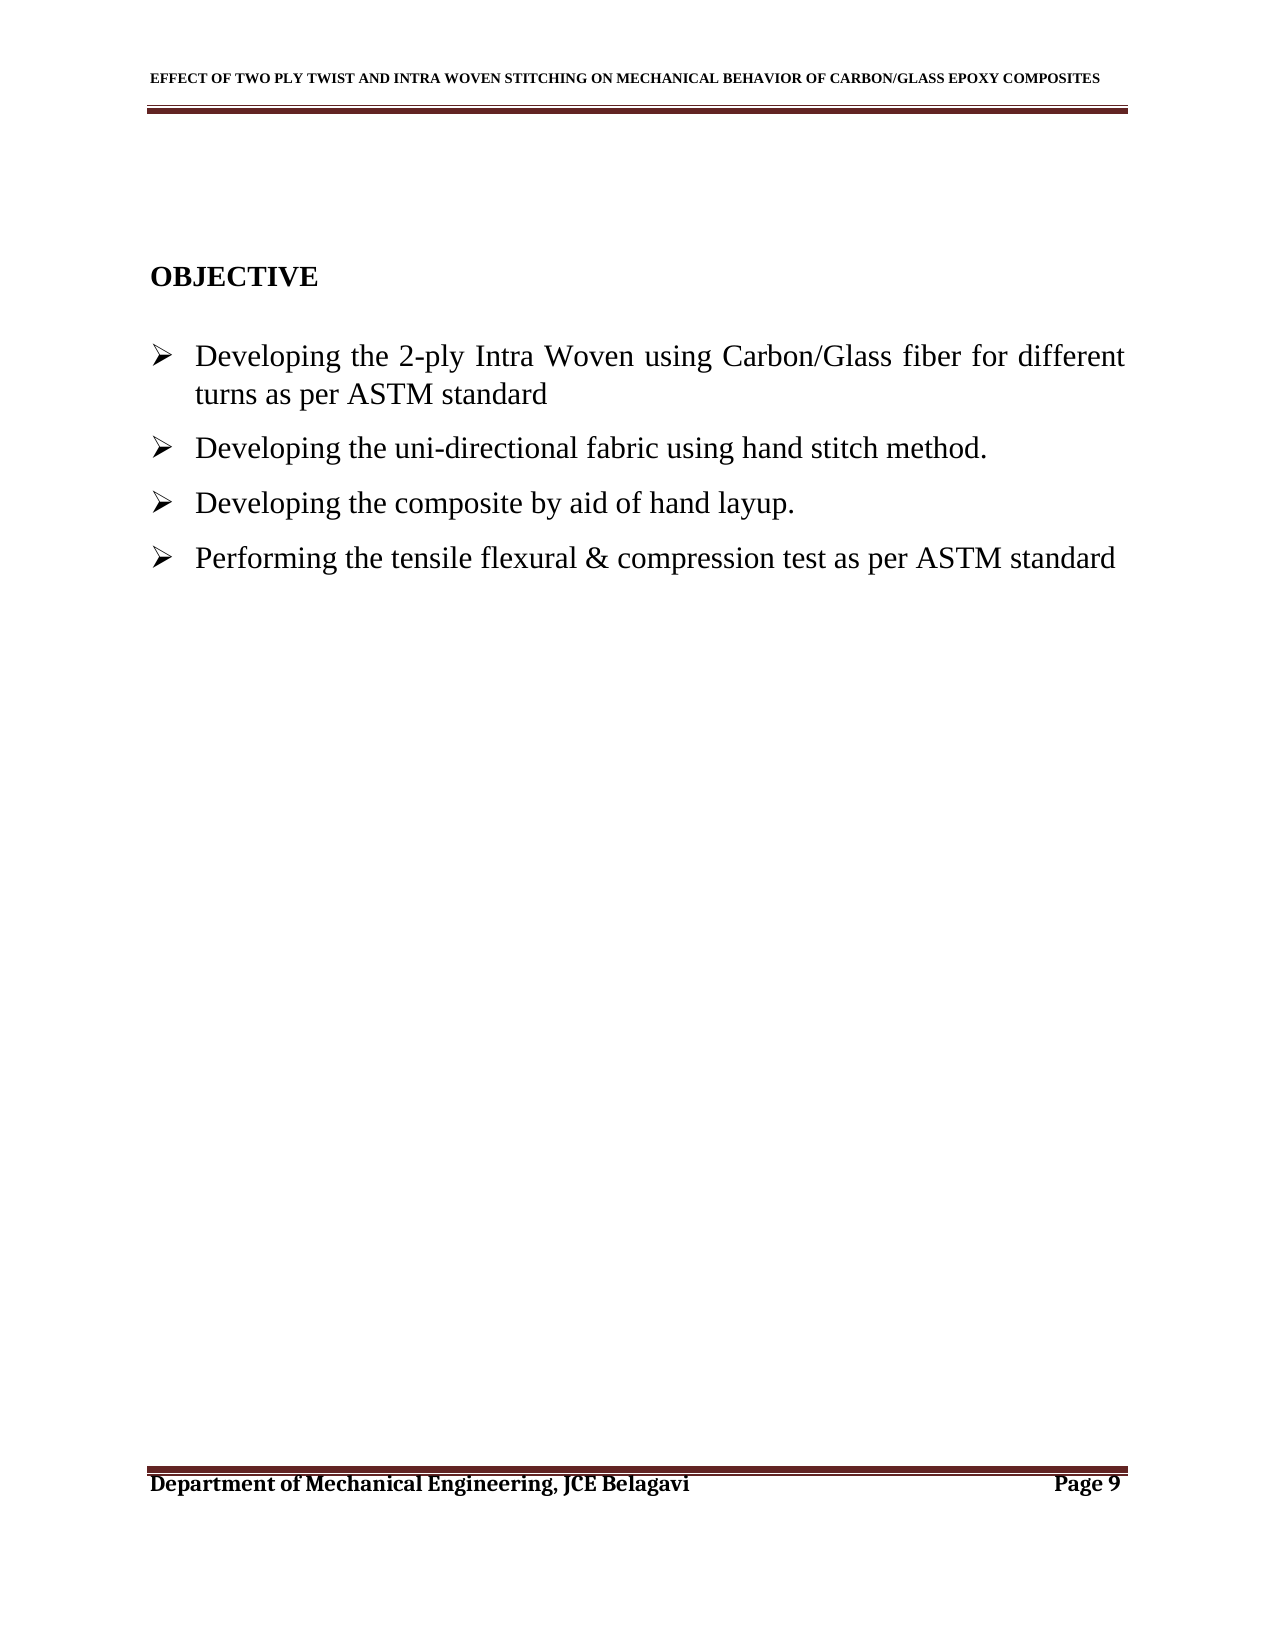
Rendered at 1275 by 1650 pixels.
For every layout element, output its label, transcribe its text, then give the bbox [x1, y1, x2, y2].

list Developing the composite by aid of hand layup. [150, 484, 1126, 520]
list Developing the uni-directional fabric using hand stitch method. [150, 429, 1126, 466]
list Performing the tensile flexural & compression test as per ASTM standard [150, 539, 1126, 575]
list Developing the 2-ply Intra Woven using Carbon/Glass fiber for different turns as per ASTM standard [150, 337, 1126, 411]
text OBJECTIVE [150, 259, 1125, 293]
